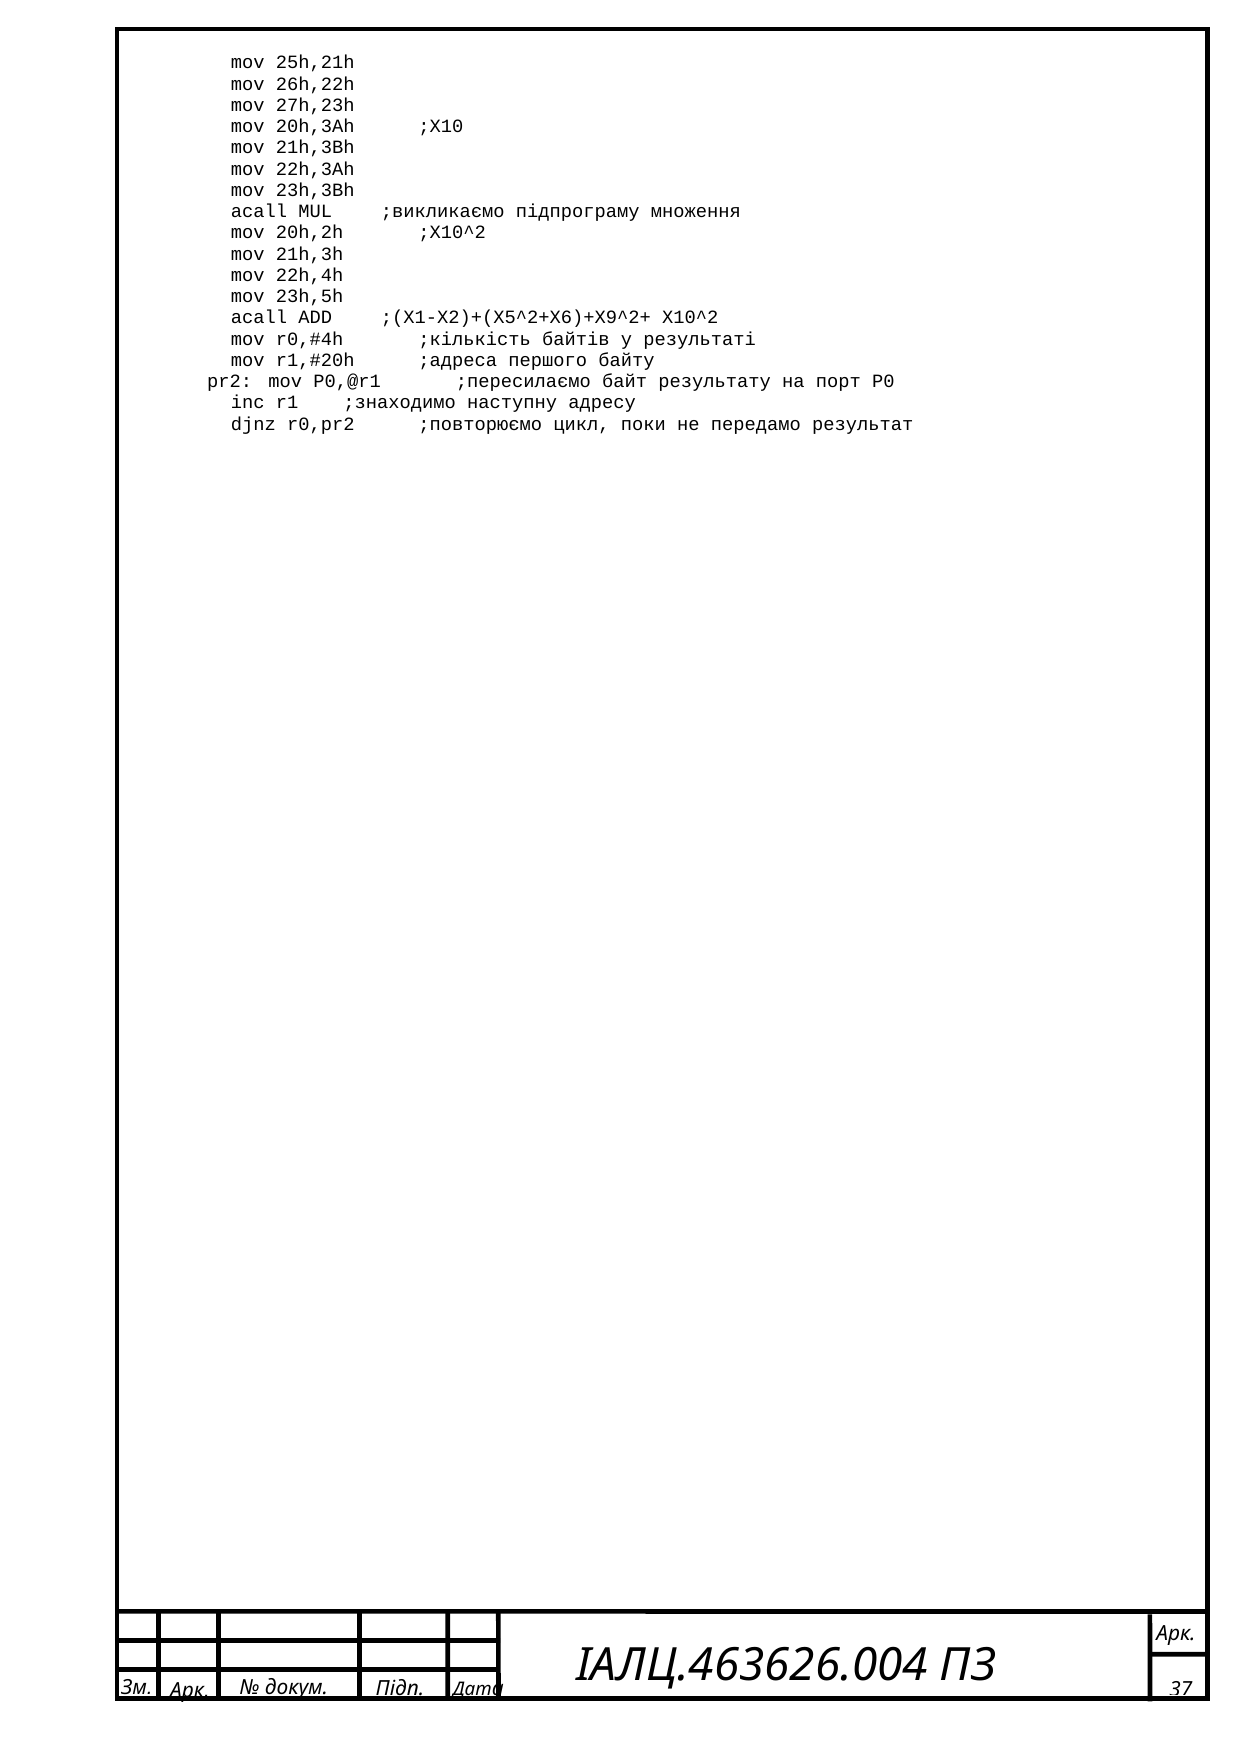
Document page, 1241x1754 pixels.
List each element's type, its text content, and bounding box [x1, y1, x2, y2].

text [148, 202, 1181, 223]
text inc r1 ;знаходимо наступну адресу [148, 393, 1181, 414]
text mov 27h,23h [148, 96, 1181, 117]
text mov 22h,3Ah [148, 159, 1181, 181]
text mov r1,#20h ;адреса першого байту [148, 351, 1181, 372]
text djnz r0,pr2 ;повторюємо цикл, поки не передамо результат [148, 414, 1181, 436]
text acall ADD ;(X1-X2)+(X5^2+X6)+X9^2+ X10^2 [148, 308, 1181, 329]
text mov r0,#4h ;кількість байтів у результаті [148, 329, 1181, 351]
text mov 25h,21h [148, 53, 1181, 74]
text mov 20h,3Ah ;X10 [148, 117, 1181, 138]
text mov 21h,3h [148, 244, 1181, 266]
text mov 22h,4h [148, 266, 1181, 287]
text mov 23h,3Bh [148, 181, 1181, 202]
text mov 23h,5h [148, 287, 1181, 308]
text mov 21h,3Bh [148, 138, 1181, 159]
text pr2: mov P0,@r1 ;пересилаємо байт результату на порт Р0 [148, 372, 1181, 393]
text mov 26h,22h [148, 74, 1181, 96]
text mov 20h,2h ;X10^2 [148, 223, 1181, 244]
